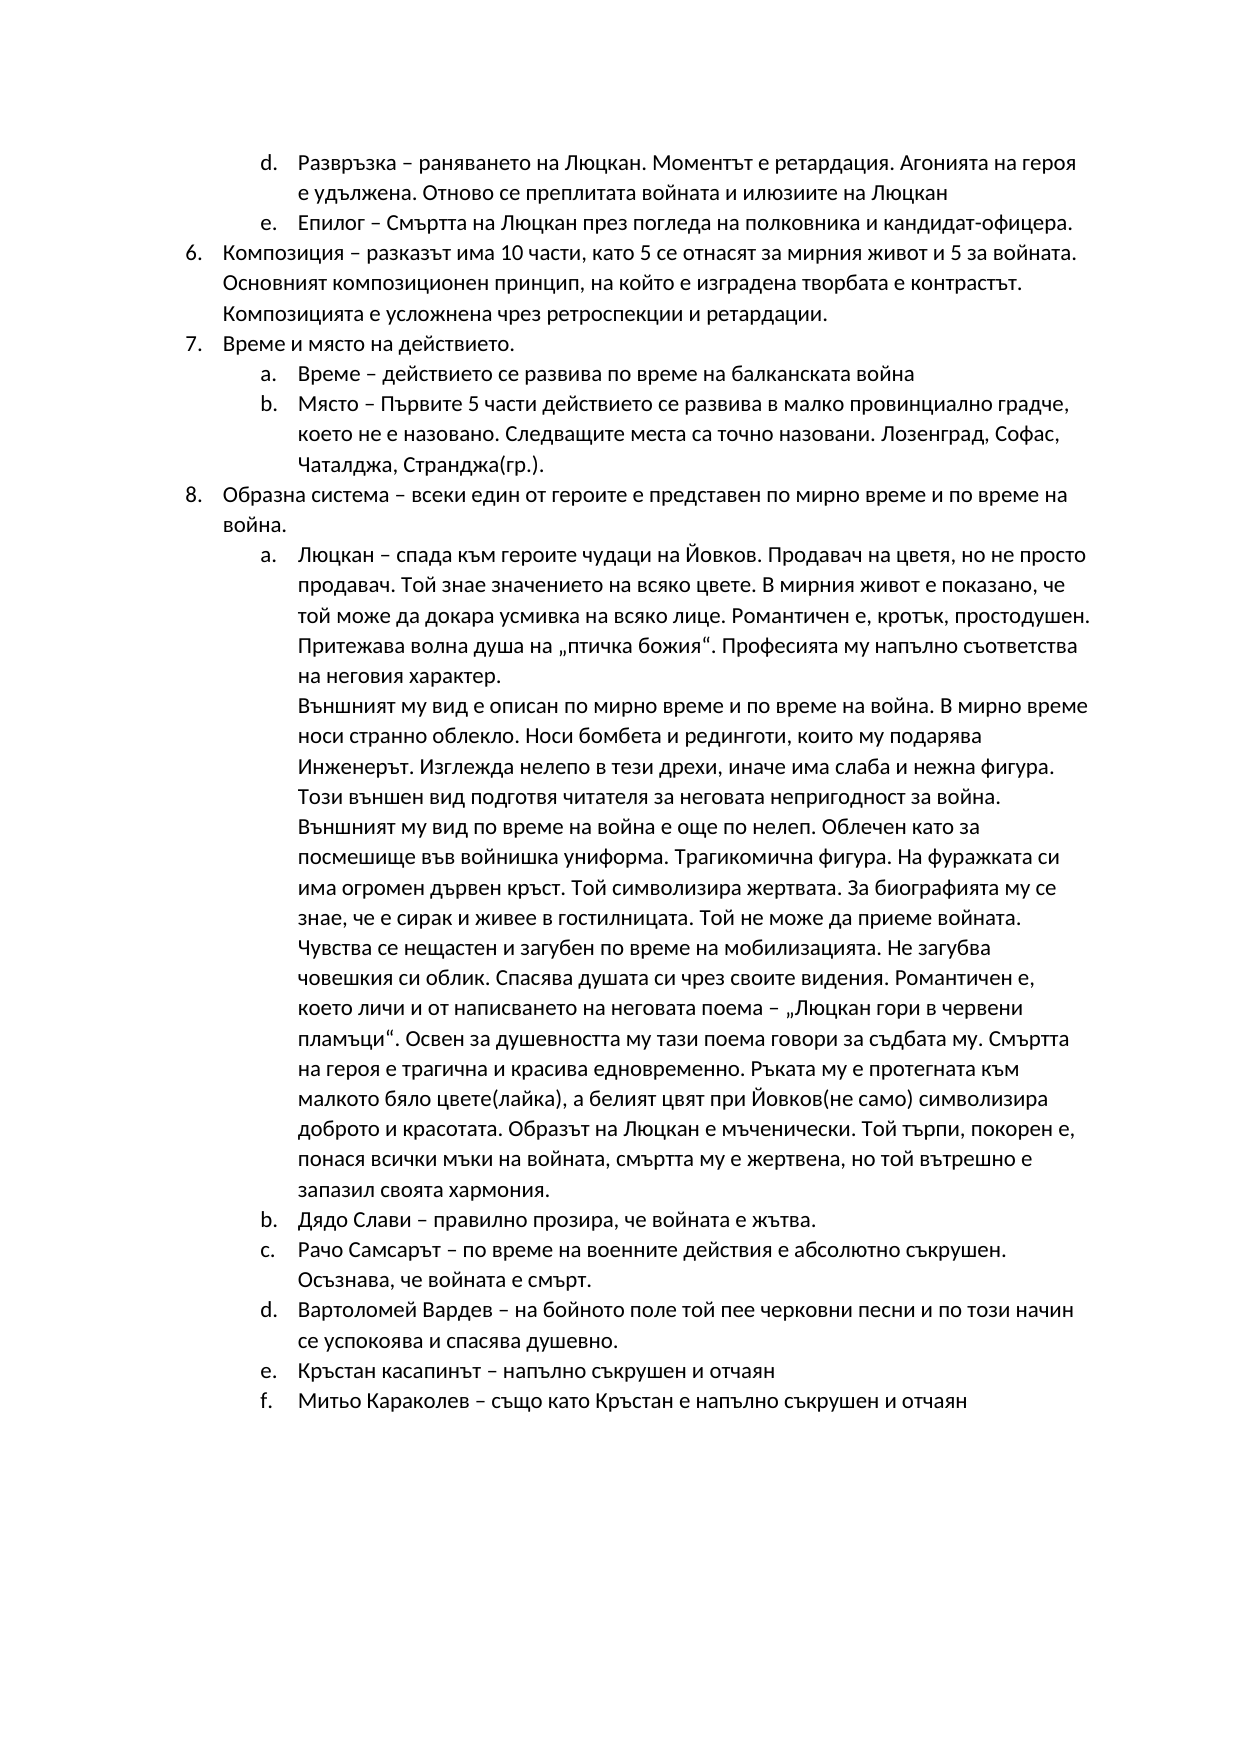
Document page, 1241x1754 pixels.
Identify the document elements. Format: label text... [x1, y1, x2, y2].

list Рачо Самсарът – по време на военните действия е абсолютно съкрушен. Осъзнава, че войната е смърт. [260, 1235, 1093, 1293]
list Място – Първите 5 части действието се развива в малко провинциално градче, което не е назовано. Следващите места са точно назовани. Лозенград, Софас, Чаталджа, Странджа(гр.). [260, 389, 1093, 478]
list Вартоломей Вардев – на бойното поле той пее черковни песни и по този начин се успокоява и спасява душевно. [260, 1296, 1093, 1354]
list Развръзка – раняването на Люцкан. Моментът е ретардация. Агонията на героя е удължена. Отново се преплитата войната и илюзиите на Люцкан [260, 148, 1093, 206]
list Дядо Слави – правилно прозира, че войната е жътва. [260, 1205, 1093, 1233]
list Кръстан касапинът – напълно съкрушен и отчаян [260, 1356, 1093, 1384]
list Люцкан – спада към героите чудаци на Йовков. Продавач на цветя, но не просто продавач. Той знае значението на всяко цвете. В мирния живот е показано, че той може да докара усмивка на всяко лице. Романтичен е, кротък, простодушен. Притежава волна душа на „птичка божия“. Професията му напълно съответства на неговия характер. [260, 540, 1093, 689]
list Време и място на действието. [185, 329, 1093, 357]
list Композиция – разказът има 10 части, като 5 се отнасят за мирния живот и 5 за войната. Основният композиционен принцип, на който е изградена творбата е контрастът. Композицията е усложнена чрез ретроспекции и ретардации. [185, 238, 1093, 327]
list Външният му вид е описан по мирно време и по време на война. В мирно време носи странно облекло. Носи бомбета и рединготи, които му подарява Инженерът. Изглежда нелепо в тези дрехи, иначе има слаба и нежна фигура. Този външен вид подготвя читателя за неговата непригодност за война. [298, 691, 1093, 810]
list Време – действието се развива по време на балканската война [260, 359, 1093, 387]
list Външният му вид по време на война е още по нелеп. Облечен като за посмешище във войнишка униформа. Трагикомична фигура. На фуражката си има огромен дървен кръст. Той символизира жертвата. За биографията му се знае, че е сирак и живее в гостилницата. Той не може да приеме войната. Чувства се нещастен и загубен по време на мобилизацията. Не загубва човешкия си облик. Спасява душата си чрез своите видения. Романтичен е, което личи и от написването на неговата поема – „Люцкан гори в червени пламъци“. Освен за душевността му тази поема говори за съдбата му. Смъртта на героя е трагична и красива едновременно. Ръката му е протегната към малкото бяло цвете(лайка), а белият цвят при Йовков(не само) символизира доброто и красотата. Образът на Люцкан е мъченически. Той търпи, покорен е, понася всички мъки на войната, смъртта му е жертвена, но той вътрешно е запазил своята хармония. [298, 812, 1093, 1203]
list Митьо Караколев – също като Кръстан е напълно съкрушен и отчаян [260, 1386, 1093, 1414]
list Епилог – Смъртта на Люцкан през погледа на полковника и кандидат-офицера. [260, 208, 1093, 236]
list Образна система – всеки един от героите е представен по мирно време и по време на война. [185, 480, 1093, 538]
